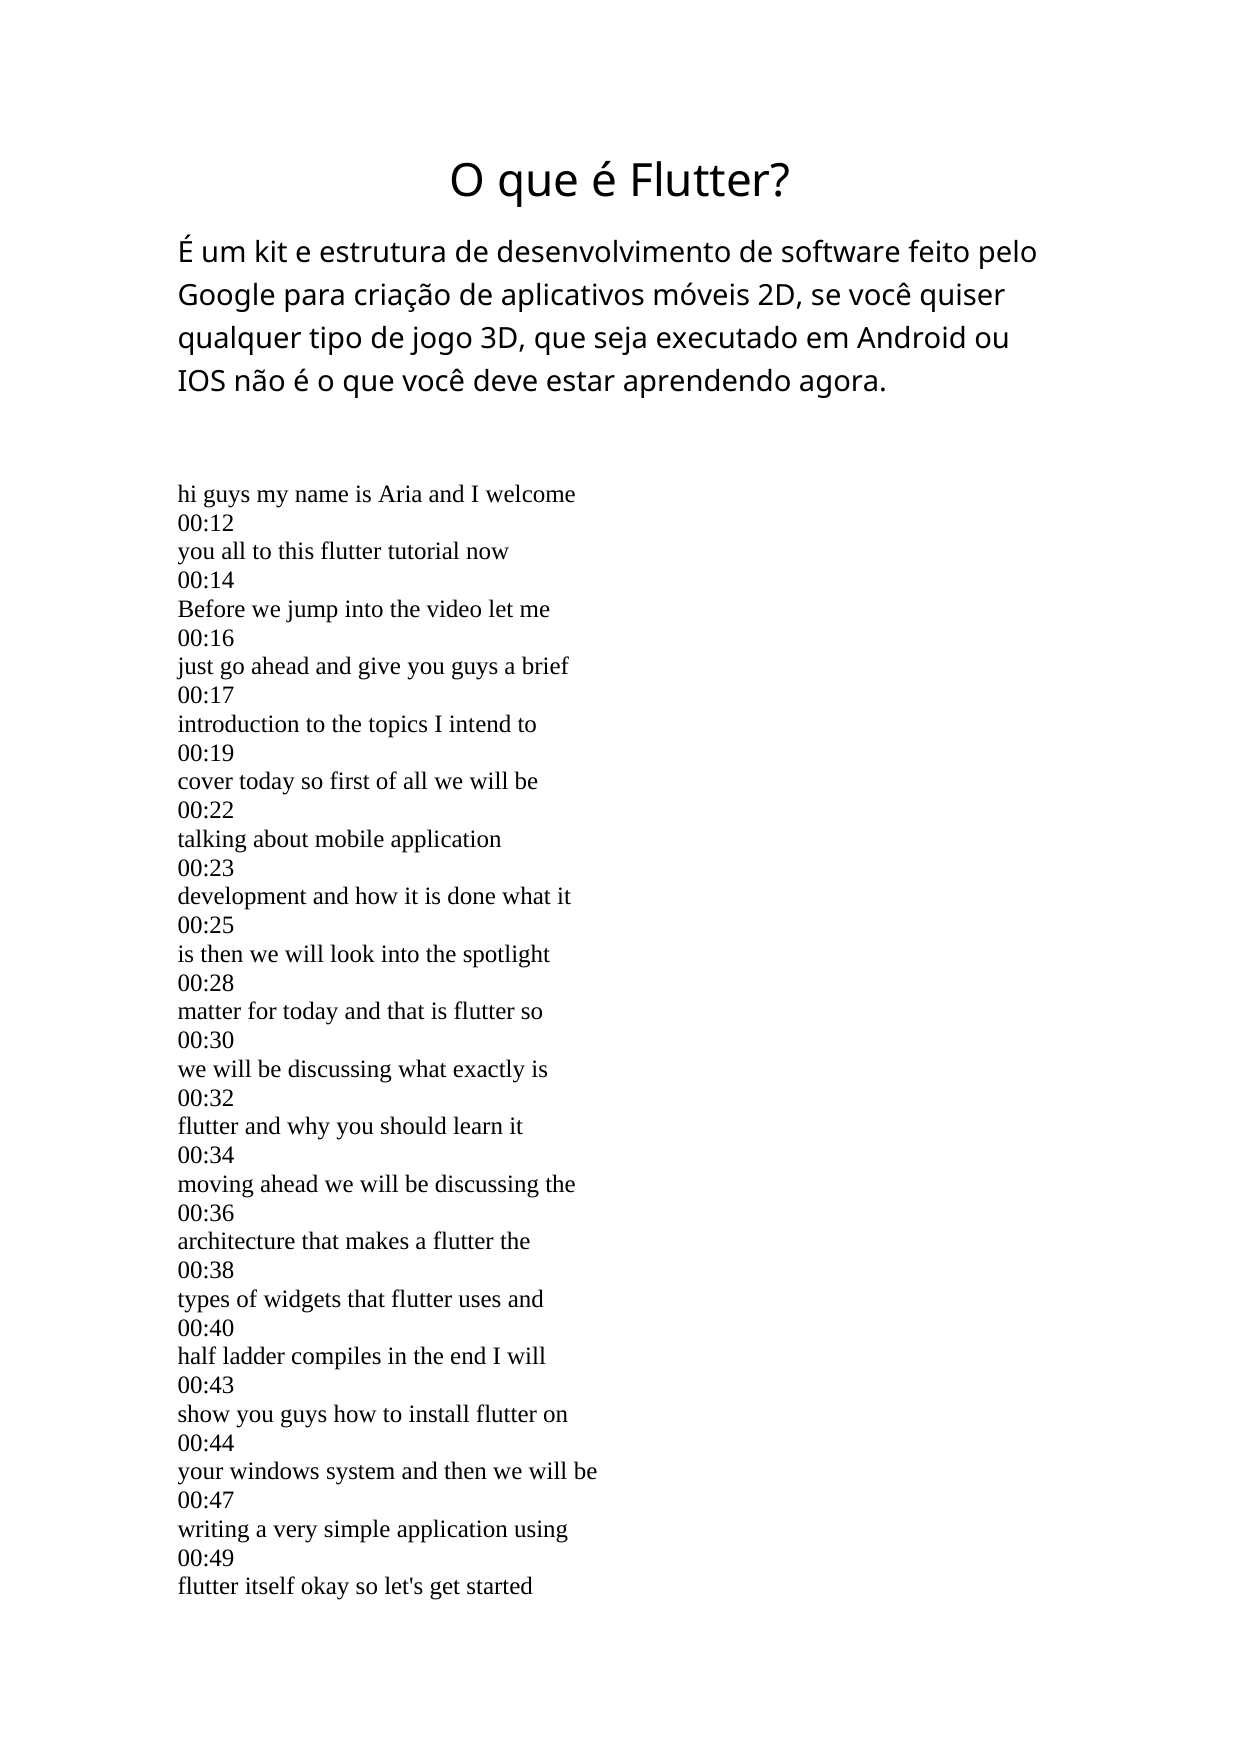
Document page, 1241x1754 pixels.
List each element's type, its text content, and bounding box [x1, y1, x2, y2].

text introduction to the topics I intend to [177, 709, 1063, 738]
text flutter and why you should learn it [177, 1111, 1063, 1140]
text 00:17 [177, 680, 1063, 709]
text 00:28 [177, 968, 1063, 996]
text 00:49 [177, 1543, 1063, 1571]
text 00:34 [177, 1140, 1063, 1169]
text your windows system and then we will be [177, 1456, 1063, 1485]
text architecture that makes a flutter the [177, 1226, 1063, 1255]
text O que é Flutter? [177, 148, 1063, 210]
text 00:32 [177, 1083, 1063, 1111]
text 00:36 [177, 1198, 1063, 1226]
text flutter itself okay so let's get started [177, 1571, 1063, 1600]
text hi guys my name is Aria and I welcome [177, 479, 1063, 508]
text half ladder compiles in the end I will [177, 1341, 1063, 1370]
text show you guys how to install flutter on [177, 1399, 1063, 1428]
text 00:43 [177, 1370, 1063, 1399]
text 00:23 [177, 853, 1063, 881]
text 00:25 [177, 910, 1063, 939]
text matter for today and that is flutter so [177, 996, 1063, 1025]
text 00:22 [177, 795, 1063, 824]
text 00:38 [177, 1255, 1063, 1284]
text Before we jump into the video let me [177, 594, 1063, 623]
text 00:12 [177, 508, 1063, 536]
text 00:47 [177, 1485, 1063, 1514]
text talking about mobile application [177, 824, 1063, 853]
text types of widgets that flutter uses and [177, 1284, 1063, 1313]
text you all to this flutter tutorial now [177, 536, 1063, 565]
text 00:16 [177, 623, 1063, 651]
text 00:14 [177, 565, 1063, 594]
text 00:40 [177, 1313, 1063, 1341]
text 00:44 [177, 1428, 1063, 1456]
text is then we will look into the spotlight [177, 939, 1063, 968]
text just go ahead and give you guys a brief [177, 651, 1063, 680]
text 00:30 [177, 1025, 1063, 1054]
text writing a very simple application using [177, 1514, 1063, 1543]
text 00:19 [177, 738, 1063, 766]
text É um kit e estrutura de desenvolvimento de software feito pelo Google para criação de aplicativos móveis 2D, se você quiser qualquer tipo de jogo 3D, que seja executado em Android ou IOS não é o que você deve estar aprendendo agora. [177, 232, 1063, 400]
text development and how it is done what it [177, 881, 1063, 910]
text we will be discussing what exactly is [177, 1054, 1063, 1083]
text moving ahead we will be discussing the [177, 1169, 1063, 1198]
text cover today so first of all we will be [177, 766, 1063, 795]
